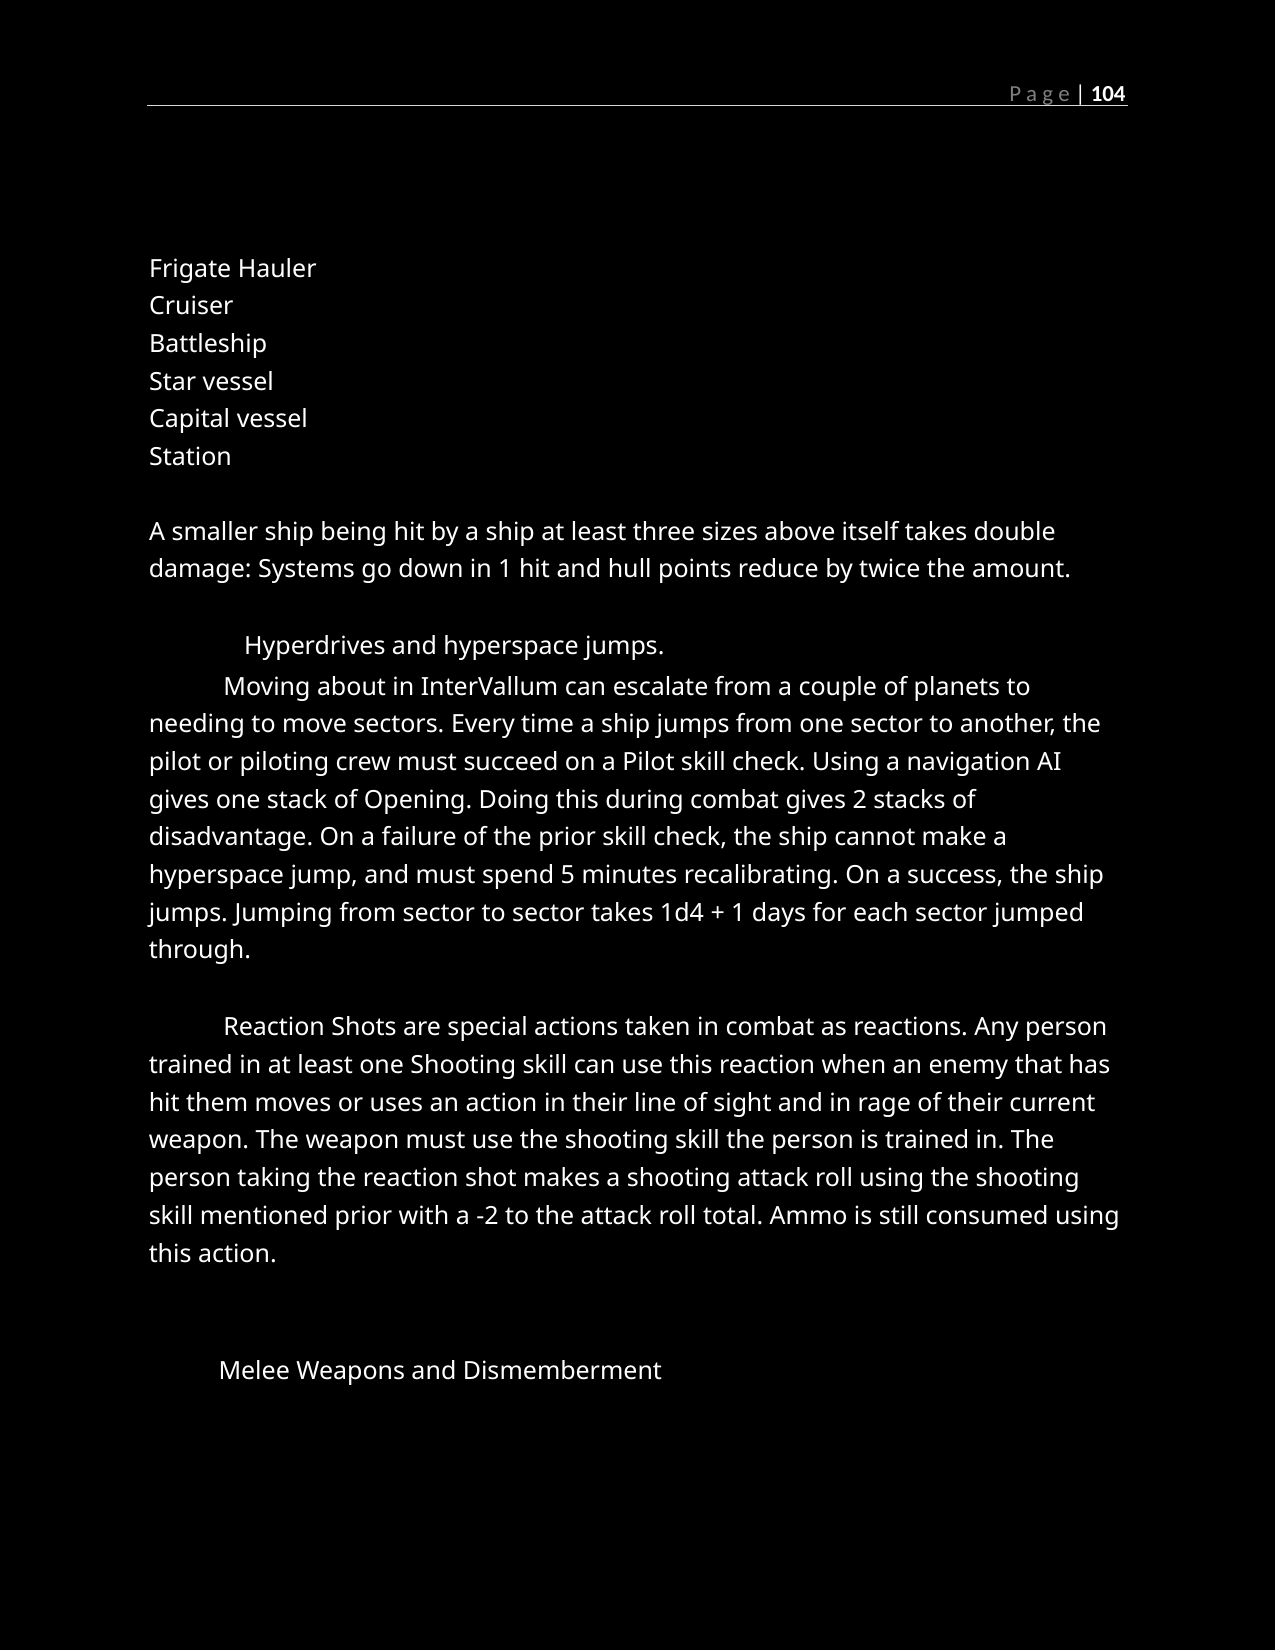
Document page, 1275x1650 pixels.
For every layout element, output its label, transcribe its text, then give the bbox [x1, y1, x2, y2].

text Star vessel [148, 363, 1122, 397]
text Moving about in InterVallum can escalate from a couple of planets to needing to move sectors. Every time a ship jumps from one sector to another, the pilot or piloting crew must succeed on a Pilot skill check. Using a navigation AI gives one stack of Opening. Doing this during combat gives 2 stacks of disadvantage. On a failure of the prior skill check, the ship cannot make a hyperspace jump, and must spend 5 minutes recalibrating. On a success, the ship jumps. Jumping from sector to sector takes 1d4 + 1 days for each sector jumped through. [148, 668, 1122, 966]
text Melee Weapons and Dismemberment [148, 1352, 1140, 1386]
text Reaction Shots are special actions taken in combat as reactions. Any person trained in at least one Shooting skill can use this reaction when an enemy that has hit them moves or uses an action in their line of sight and in rage of their current weapon. The weapon must use the shooting skill the person is trained in. The person taking the reaction shot makes a shooting attack roll using the shooting skill mentioned prior with a -2 to the attack roll total. Ammo is still consumed using this action. [148, 1009, 1122, 1269]
text Battleship [148, 326, 1122, 360]
text Capital vessel [148, 401, 1122, 435]
text Frigate Hauler [148, 250, 349, 284]
text Cruiser [148, 288, 1122, 322]
text Hyperdrives and hyperspace jumps. [148, 628, 1140, 662]
text Station [148, 439, 1122, 473]
text A smaller ship being hit by a ship at least three sizes above itself takes double damage: Systems go down in 1 hit and hull points reduce by twice the amount. [148, 513, 1122, 585]
